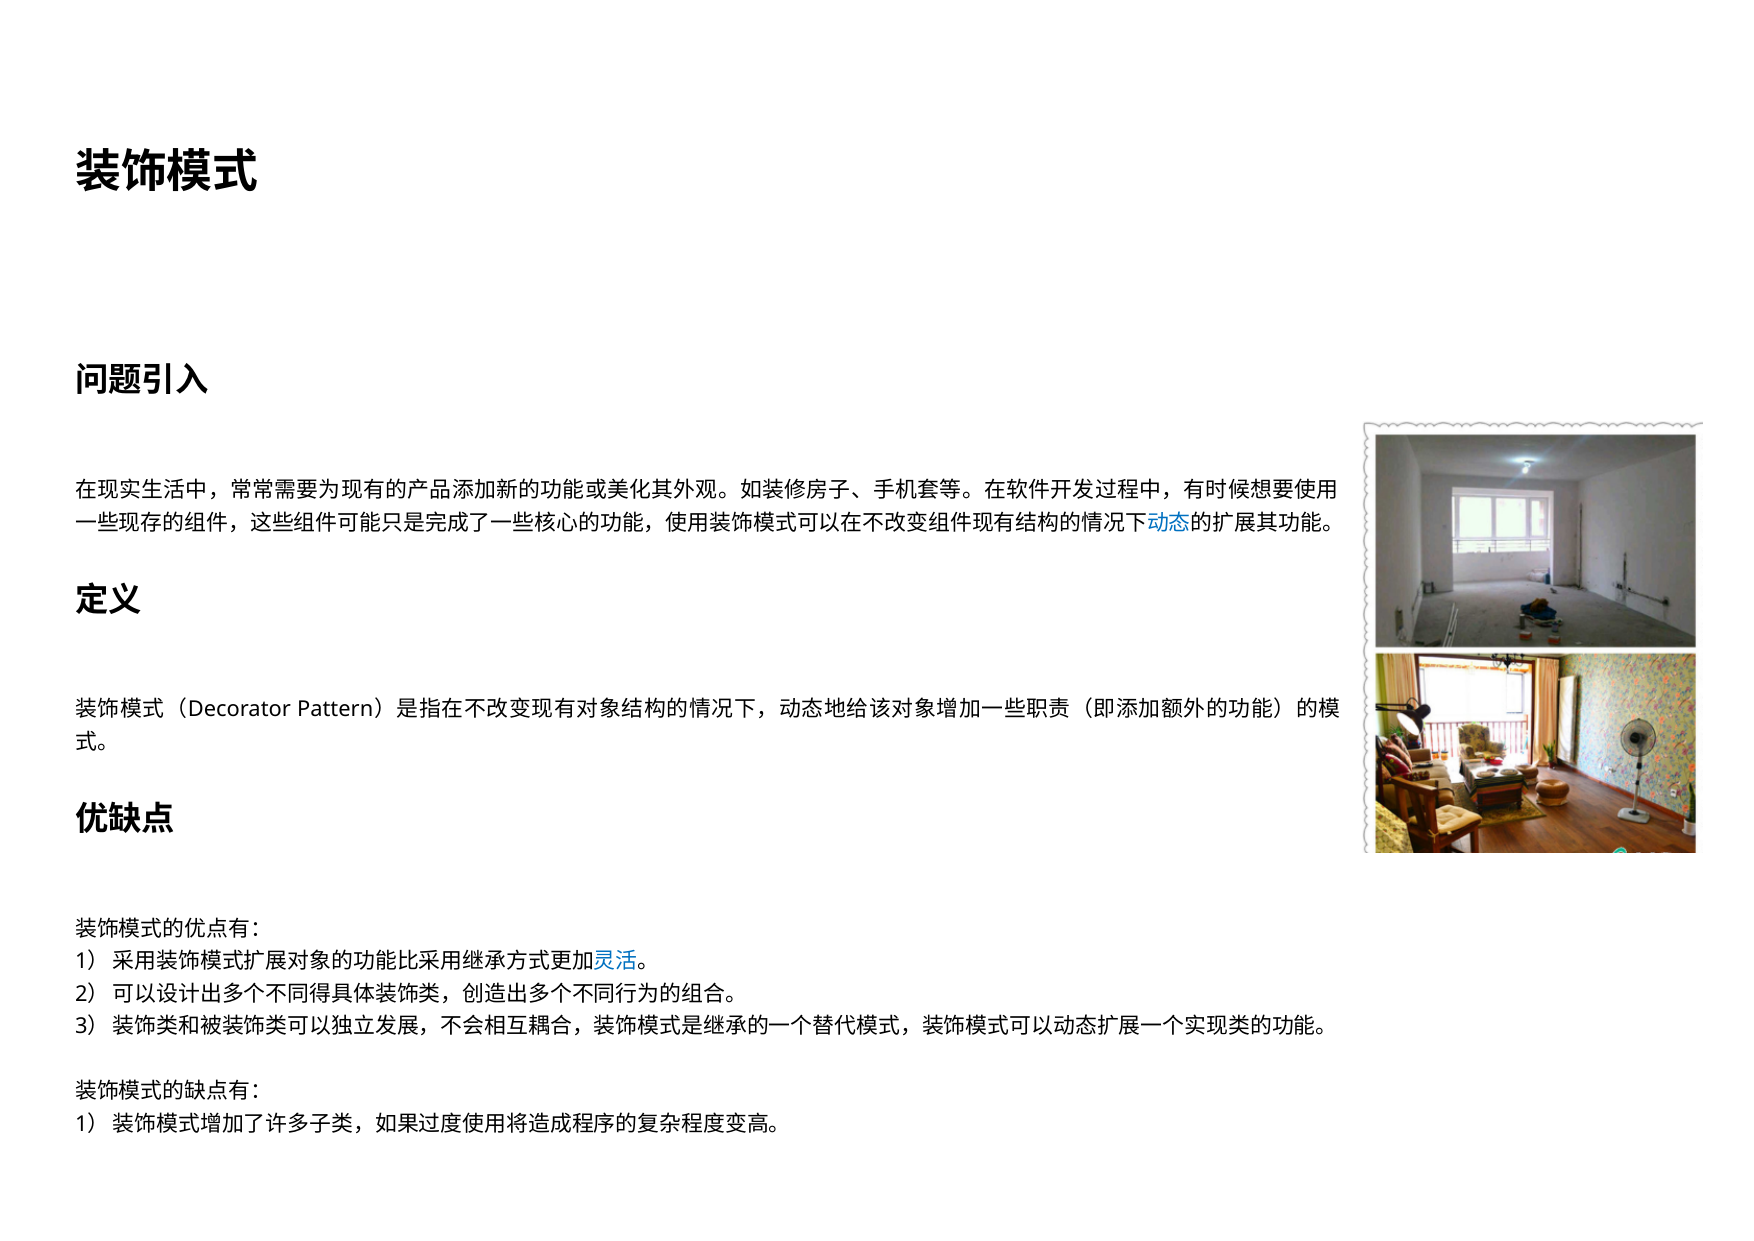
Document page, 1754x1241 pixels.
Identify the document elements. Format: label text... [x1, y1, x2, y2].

subtitle 装饰模式 [75, 119, 1679, 217]
picture [1362, 421, 1703, 853]
subtitle 优缺点 [75, 783, 1362, 848]
list 装饰模式增加了许多子类，如果过度使用将造成程序的复杂程度变高。 [75, 1105, 1679, 1138]
subtitle 定义 [75, 564, 1362, 629]
text 装饰模式的优点有： [75, 910, 1679, 943]
subtitle 问题引入 [75, 345, 1679, 410]
text 装饰模式（Decorator Pattern）是指在不改变现有对象结构的情况下，动态地给该对象增加一些职责（即添加额外的功能）的模式。 [75, 691, 1362, 756]
list 可以设计出多个不同得具体装饰类，创造出多个不同行为的组合。 [75, 975, 1679, 1008]
text 装饰模式的缺点有： [75, 1073, 1679, 1105]
list 采用装饰模式扩展对象的功能比采用继承方式更加灵活。 [75, 943, 1679, 975]
text 在现实生活中，常常需要为现有的产品添加新的功能或美化其外观。如装修房子、手机套等。在软件开发过程中，有时候想要使用一些现存的组件，这些组件可能只是完成了一些核心的功能，使用装饰模式可以在不改变组件现有结构的情况下动态的扩展其功能。 [75, 472, 1362, 537]
list 装饰类和被装饰类可以独立发展，不会相互耦合，装饰模式是继承的一个替代模式，装饰模式可以动态扩展一个实现类的功能。 [75, 1008, 1679, 1040]
